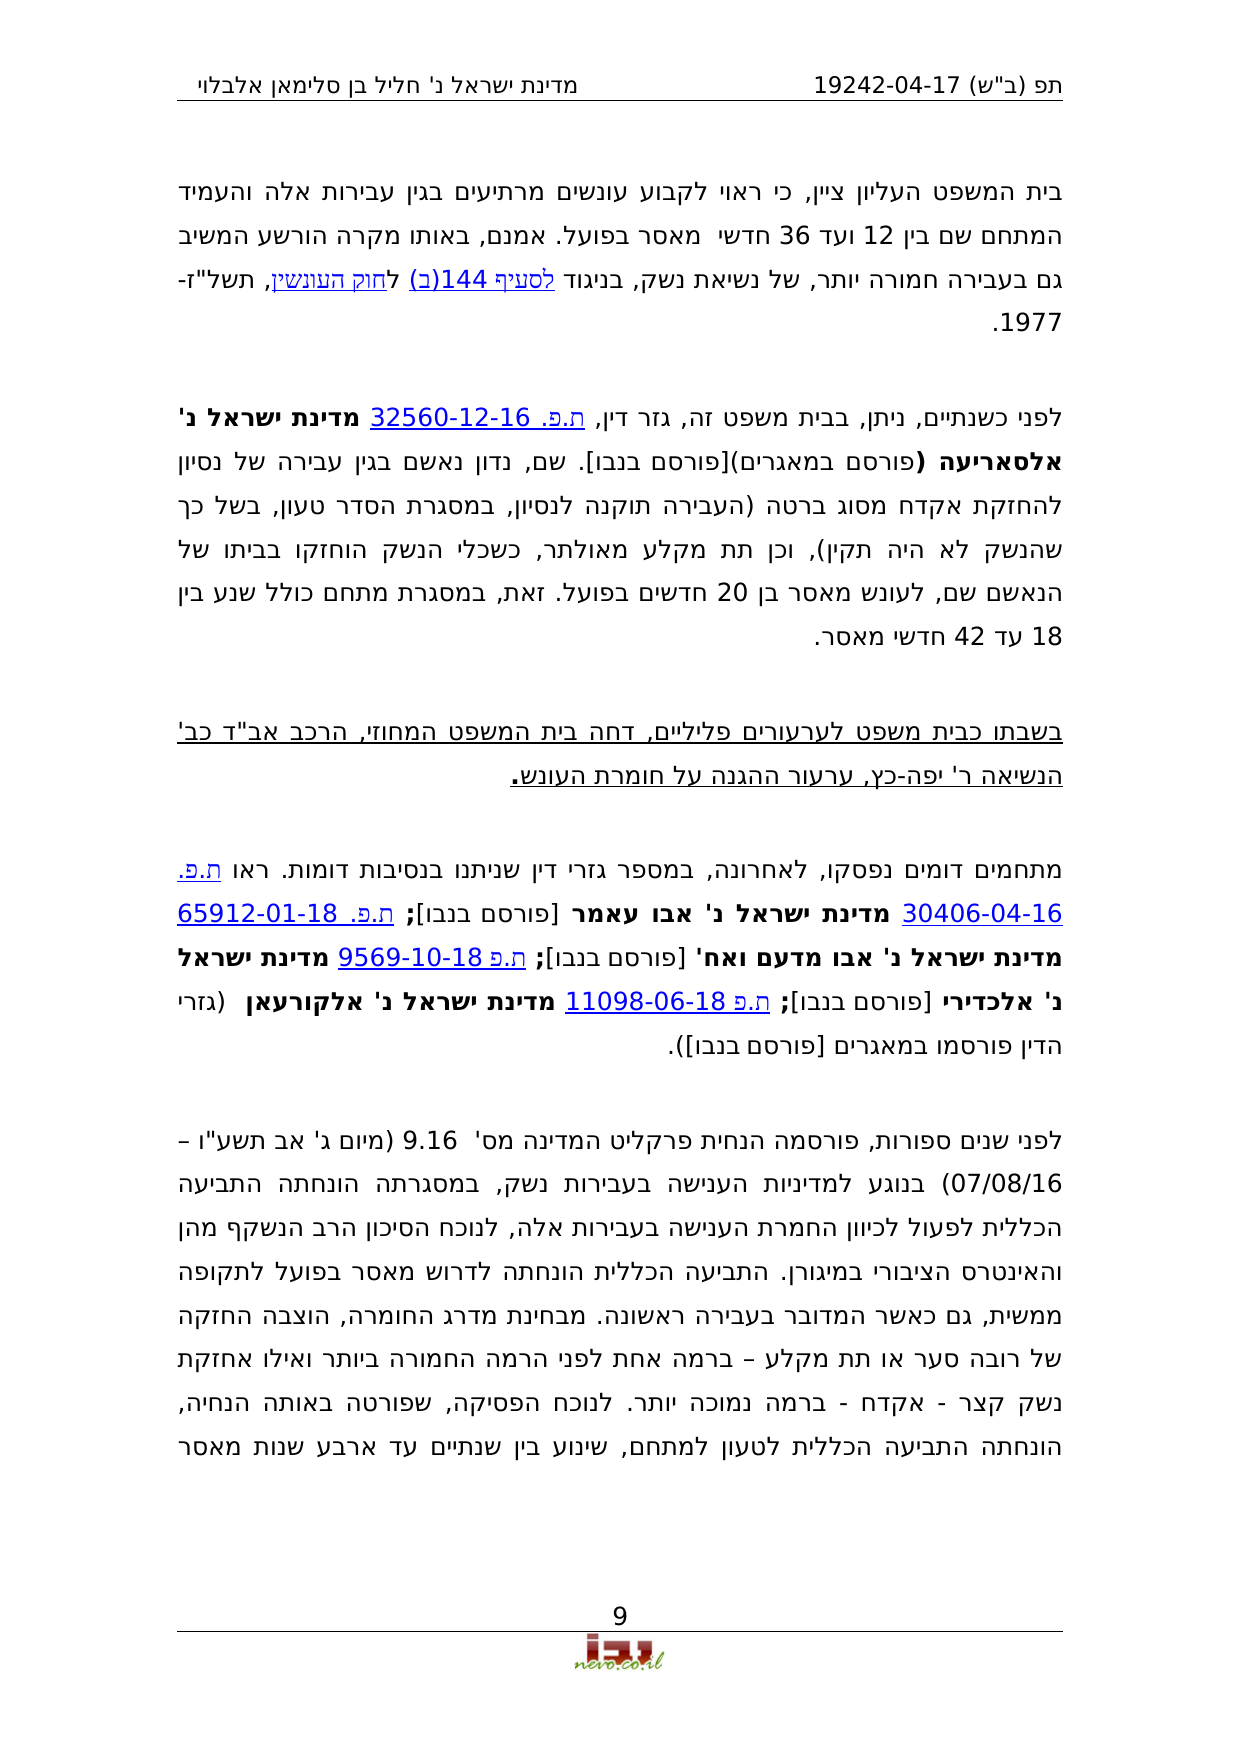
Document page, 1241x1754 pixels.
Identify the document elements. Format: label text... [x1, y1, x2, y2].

text מתחמים דומים נפסקו, לאחרונה, במספר גזרי דין שניתנו בנסיבות דומות. ראו ת.פ. 30406-04-16 מדינת ישראל נ' אבו עאמר [פורסם בנבו]; ת.פ. 65912-01-18 מדינת ישראל נ' אבו מדעם ואח' [פורסם בנבו]; ת.פ 9569-10-18 מדינת ישראל נ' אלכדירי [פורסם בנבו]; ת.פ 11098-06-18 מדינת ישראל נ' אלקורעאן (גזרי הדין פורסמו במאגרים [פורסם בנבו]). [177, 856, 1063, 1060]
text בשבתו כבית משפט לערעורים פליליים, דחה בית המשפט המחוזי, הרכב אב"ד כב' הנשיאה ר' יפה-כץ, ערעור ההגנה על חומרת העונש. [177, 744, 1063, 790]
text לפני כשנתיים, ניתן, בבית משפט זה, גזר דין, ת.פ. 32560-12-16 מדינת ישראל נ' אלסאריעה (פורסם במאגרים)[פורסם בנבו]. שם, נדון נאשם בגין עבירה של נסיון להחזקת אקדח מסוג ברטה (העבירה תוקנה לנסיון, במסגרת הסדר טעון, בשל כך שהנשק לא היה תקין), וכן תת מקלע מאולתר, כשכלי הנשק הוחזקו בביתו של הנאשם שם, לעונש מאסר בן 20 חדשים בפועל. זאת, במסגרת מתחם כולל שנע בין 18 עד 42 חדשי מאסר. [177, 403, 1063, 651]
text בית המשפט העליון ציין, כי ראוי לקבוע עונשים מרתיעים בגין עבירות אלה והעמיד המתחם שם בין 12 ועד 36 חדשי מאסר בפועל. אמנם, באותו מקרה הורשע המשיב גם בעבירה חמורה יותר, של נשיאת נשק, בניגוד לסעיף 144(ב) לחוק העונשין, תשל"ז-1977. [177, 177, 1063, 338]
picture [574, 1633, 666, 1671]
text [177, 1126, 1063, 1461]
text בשבתו כבית משפט לערעורים פליליים, דחה בית המשפט המחוזי, הרכב אב"ד כב' הנשיאה ר' יפה-כץ, ערעור ההגנה על חומרת העונש. [177, 717, 1063, 742]
